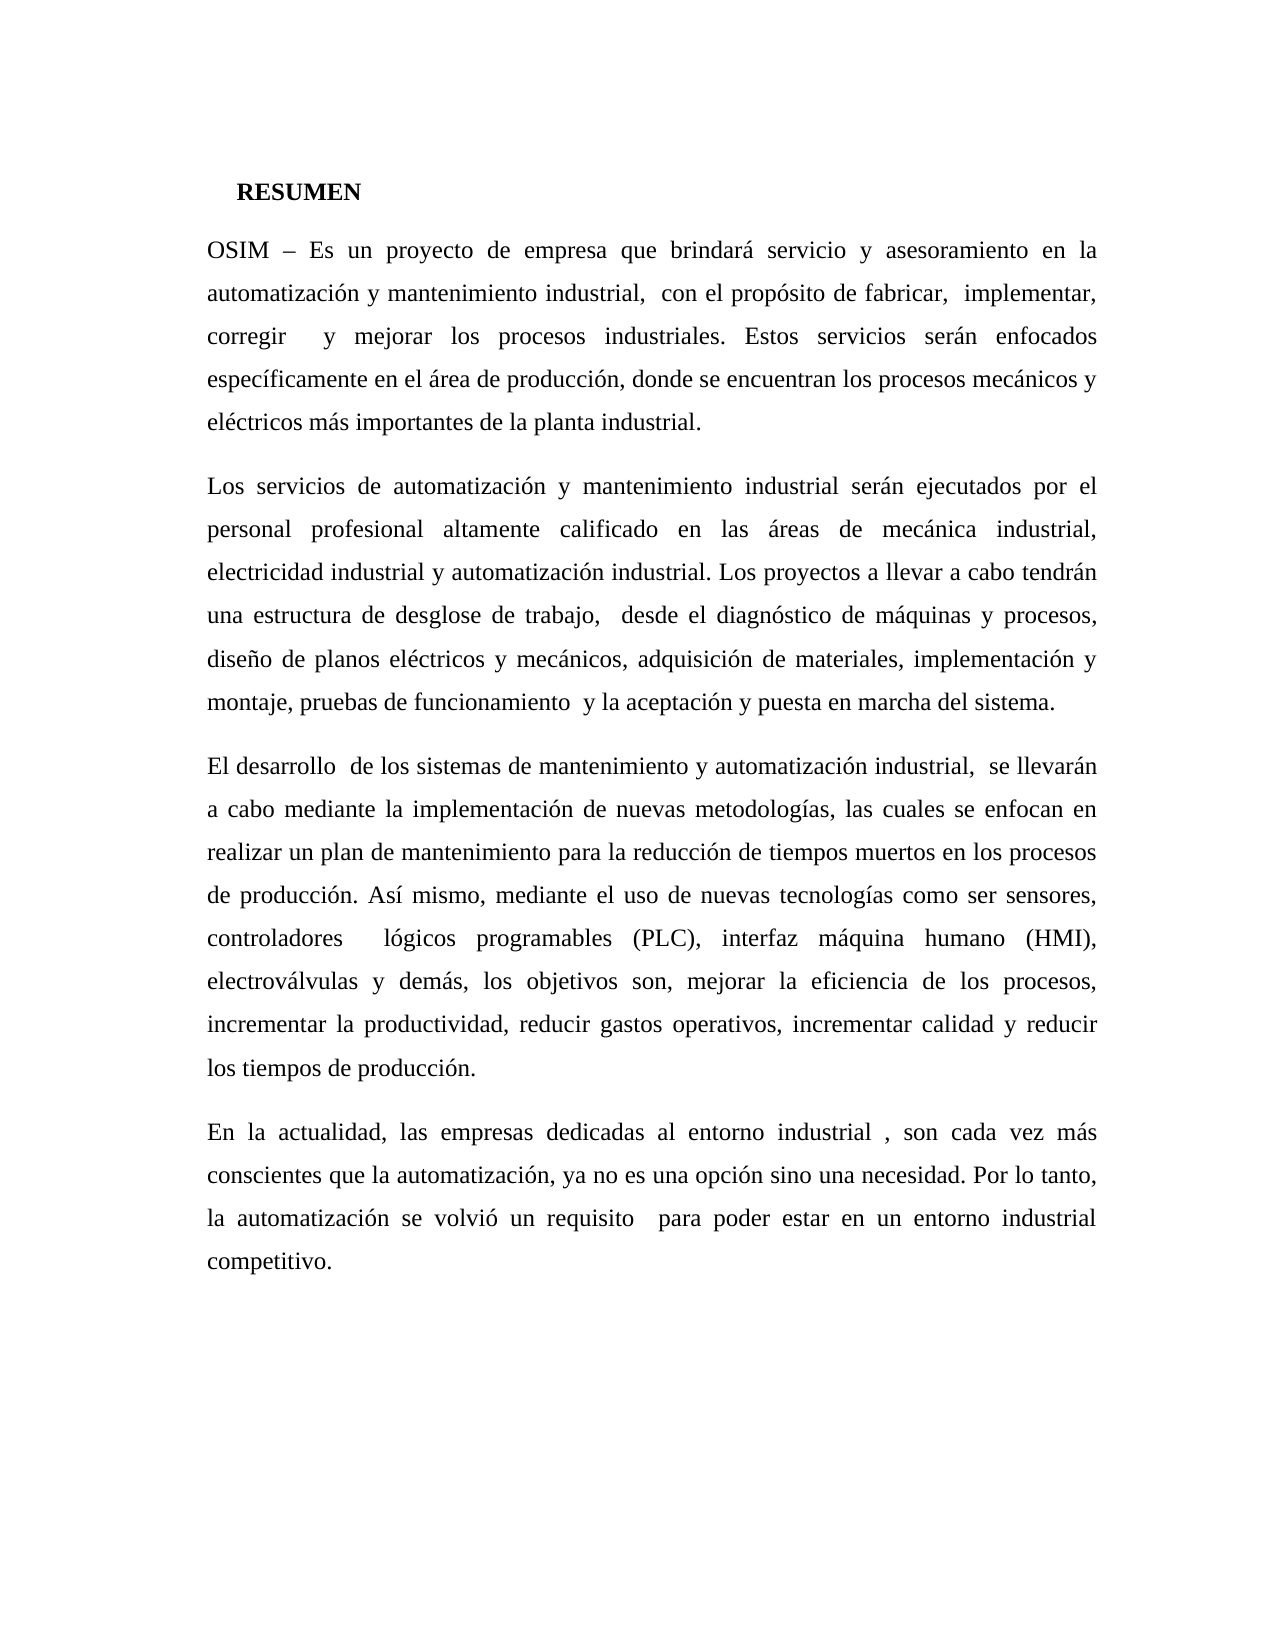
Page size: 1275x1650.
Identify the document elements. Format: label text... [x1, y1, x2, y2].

text En la actualidad, las empresas dedicadas al entorno industrial , son cada vez más conscientes que la automatización, ya no es una opción sino una necesidad. Por lo tanto, la automatización se volvió un requisito para poder estar en un entorno industrial competitivo. [207, 1117, 1098, 1275]
text RESUMEN [207, 177, 1098, 206]
text OSIM – Es un proyecto de empresa que brindará servicio y asesoramiento en la automatización y mantenimiento industrial, con el propósito de fabricar, implementar, corregir y mejorar los procesos industriales. Estos servicios serán enfocados específicamente en el área de producción, donde se encuentran los procesos mecánicos y eléctricos más importantes de la planta industrial. [207, 235, 1098, 436]
text Los servicios de automatización y mantenimiento industrial serán ejecutados por el personal profesional altamente calificado en las áreas de mecánica industrial, electricidad industrial y automatización industrial. Los proyectos a llevar a cabo tendrán una estructura de desglose de trabajo, desde el diagnóstico de máquinas y procesos, diseño de planos eléctricos y mecánicos, adquisición de materiales, implementación y montaje, pruebas de funcionamiento y la aceptación y puesta en marcha del sistema. [207, 471, 1098, 716]
text El desarrollo de los sistemas de mantenimiento y automatización industrial, se llevarán a cabo mediante la implementación de nuevas metodologías, las cuales se enfocan en realizar un plan de mantenimiento para la reducción de tiempos muertos en los procesos de producción. Así mismo, mediante el uso de nuevas tecnologías como ser sensores, controladores lógicos programables (PLC), interfaz máquina humano (HMI), electroválvulas y demás, los objetivos son, mejorar la eficiencia de los procesos, incrementar la productividad, reducir gastos operativos, incrementar calidad y reducir los tiempos de producción. [207, 751, 1098, 1081]
